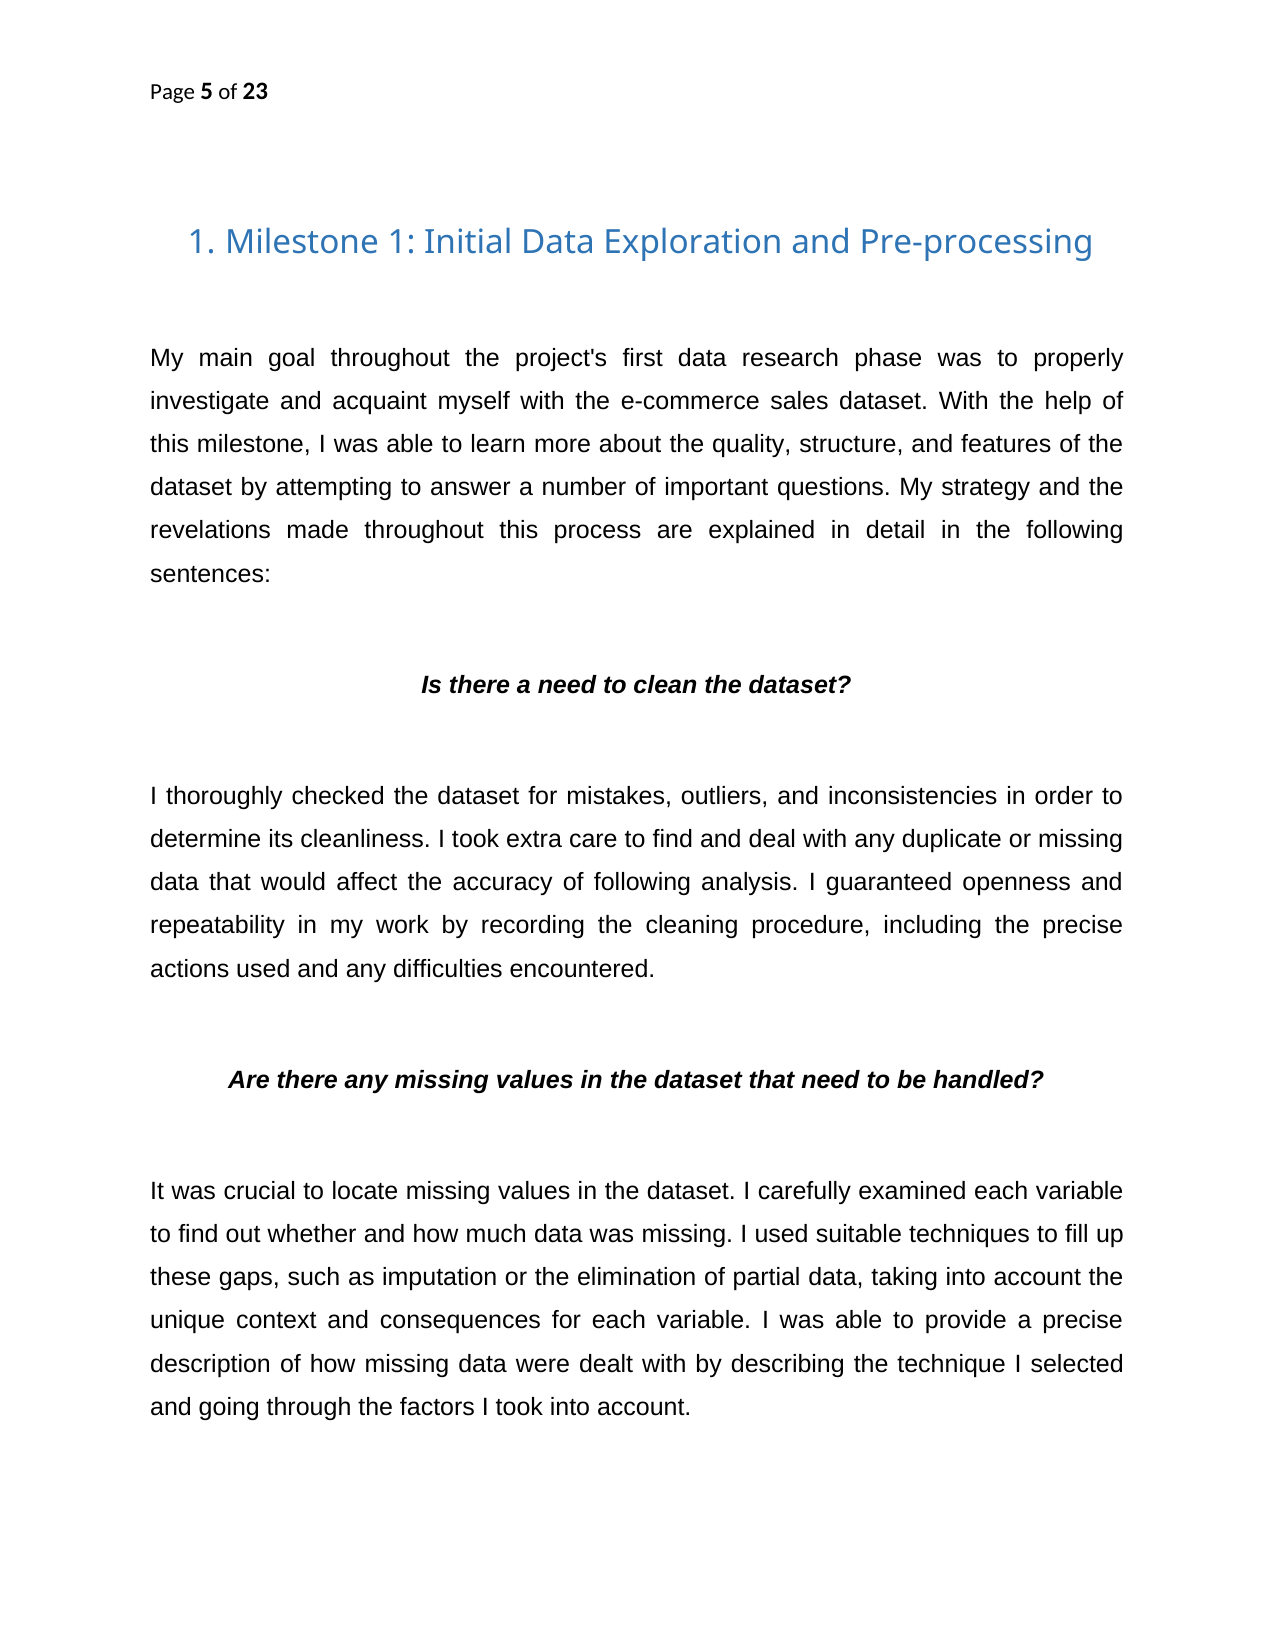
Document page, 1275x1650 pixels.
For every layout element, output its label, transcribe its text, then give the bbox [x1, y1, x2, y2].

subtitle Milestone 1: Initial Data Exploration and Pre-processing [187, 218, 1125, 263]
text Are there any missing values in the dataset that need to be handled? [150, 1065, 1125, 1094]
text I thoroughly checked the dataset for mistakes, outliers, and inconsistencies in order to determine its cleanliness. I took extra care to find and deal with any duplicate or missing data that would affect the accuracy of following analysis. I guaranteed openness and repeatability in my work by recording the cleaning procedure, including the precise actions used and any difficulties encountered. [150, 781, 1125, 982]
text My main goal throughout the project's first data research phase was to properly investigate and acquaint myself with the e-commerce sales dataset. With the help of this milestone, I was able to learn more about the quality, structure, and features of the dataset by attempting to answer a number of important questions. My strategy and the revelations made throughout this process are explained in detail in the following sentences: [150, 343, 1125, 587]
text Is there a need to clean the dataset? [150, 670, 1125, 699]
text It was crucial to locate missing values in the dataset. I carefully examined each variable to find out whether and how much data was missing. I used suitable techniques to fill up these gaps, such as imputation or the elimination of partial data, taking into account the unique context and consequences for each variable. I was able to provide a precise description of how missing data were dealt with by describing the technique I selected and going through the factors I took into account. [150, 1176, 1125, 1421]
